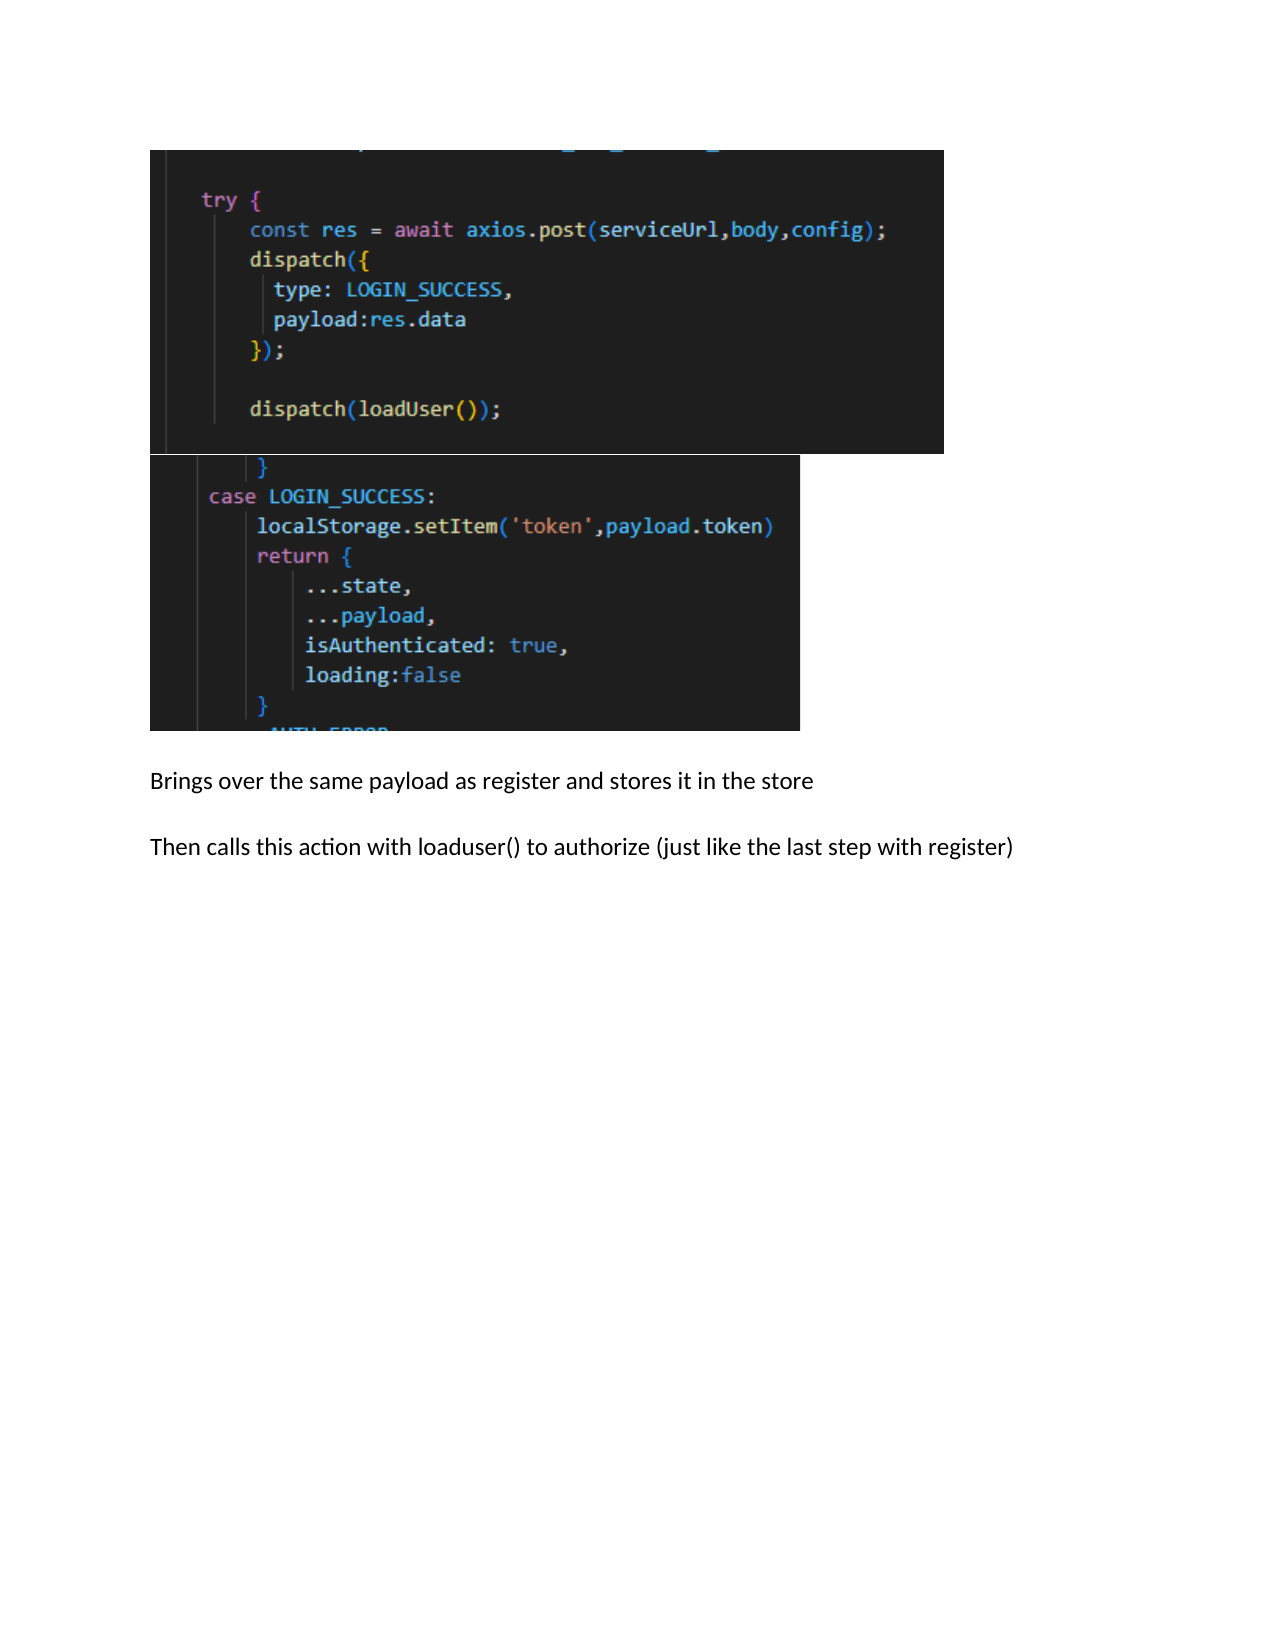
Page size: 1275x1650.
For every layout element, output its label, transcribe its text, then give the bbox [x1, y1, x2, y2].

picture [150, 455, 800, 731]
picture [150, 150, 944, 454]
text Brings over the same payload as register and stores it in the store [150, 765, 1125, 796]
text Then calls this action with loaduser() to authorize (just like the last step with register) [150, 831, 1125, 862]
